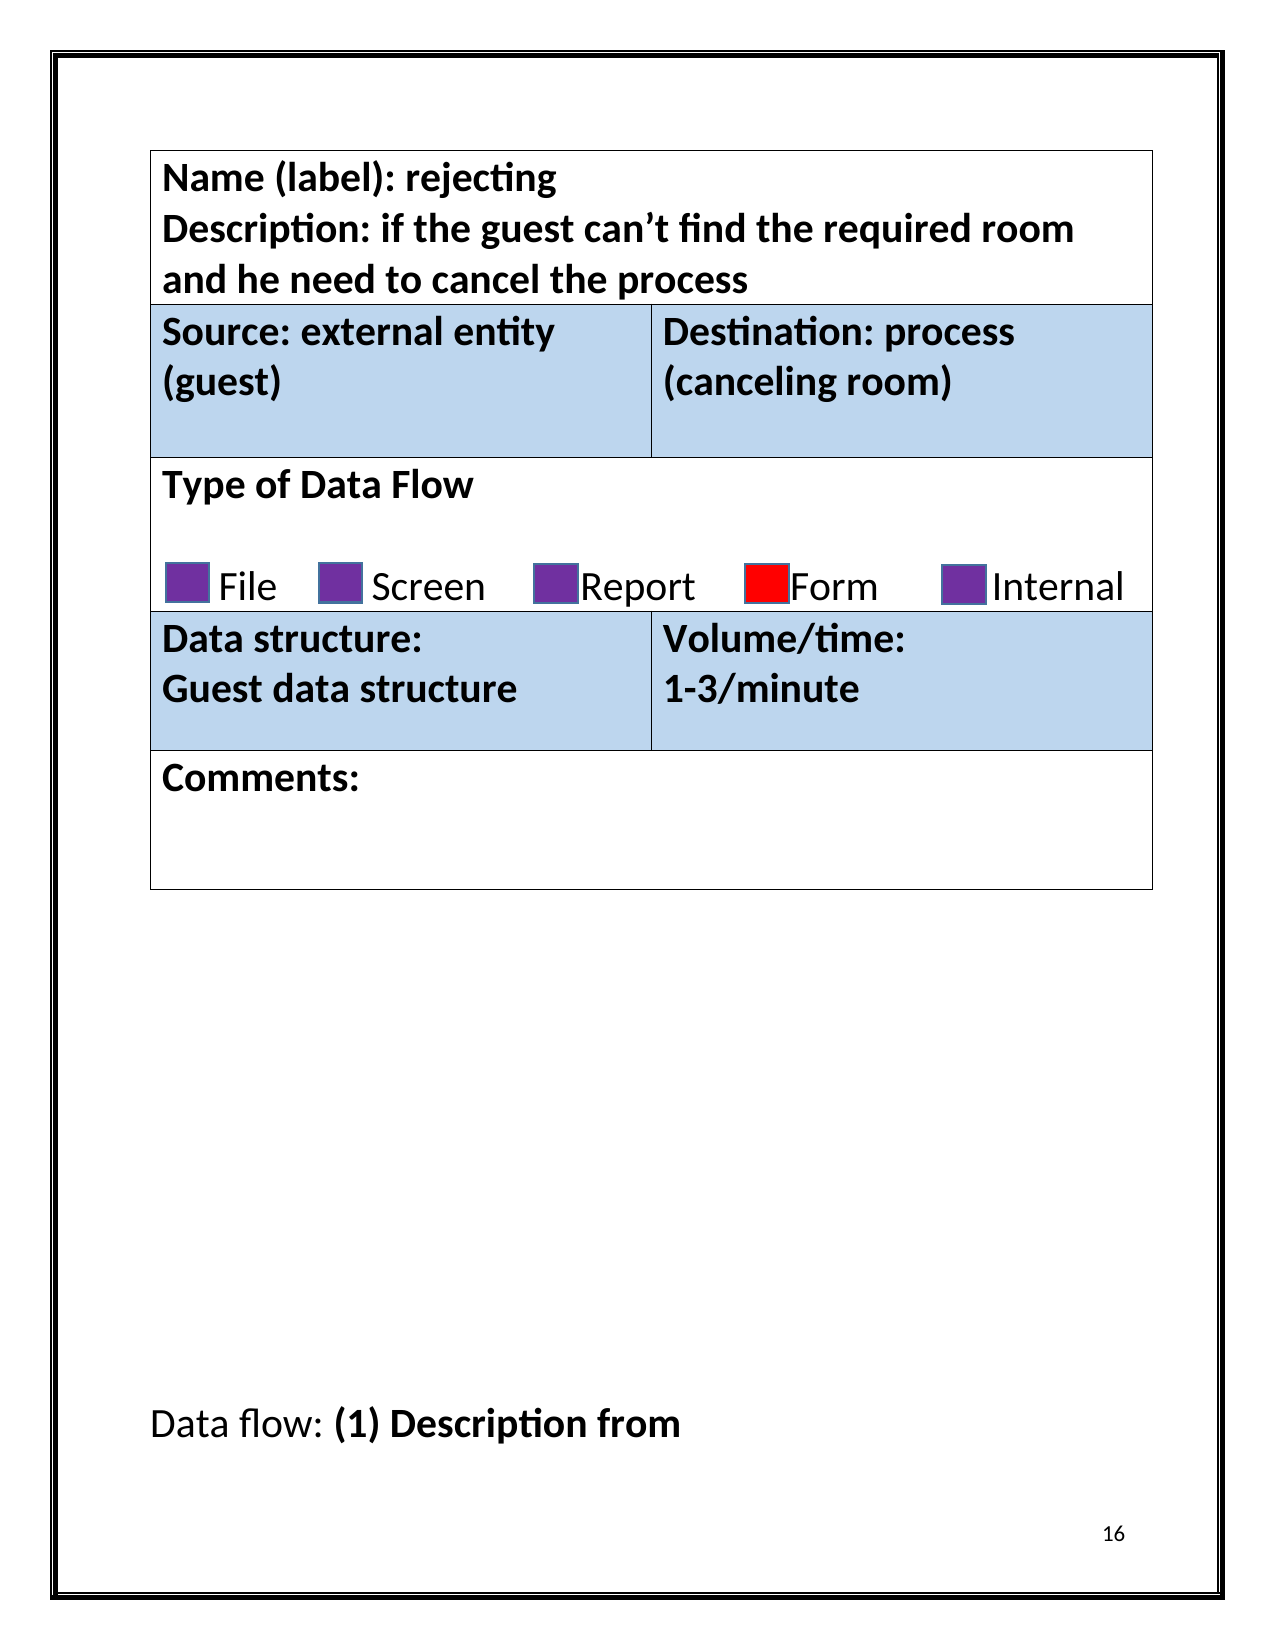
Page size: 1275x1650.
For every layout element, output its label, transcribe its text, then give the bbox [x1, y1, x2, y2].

text Data flow: (1) Description from [150, 1397, 1125, 1448]
table_cell Destination: process (canceling room) [652, 305, 1152, 457]
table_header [151, 151, 1152, 303]
table_cell Volume/time: 1-3/minute [652, 612, 1152, 750]
table_cell Data structure: Guest data structure [151, 612, 651, 750]
table_cell Type of Data Flow File Screen Report Form Internal [151, 458, 1152, 611]
table_cell Source: external entity (guest) [151, 305, 651, 457]
table_cell Comments: [151, 751, 1152, 889]
